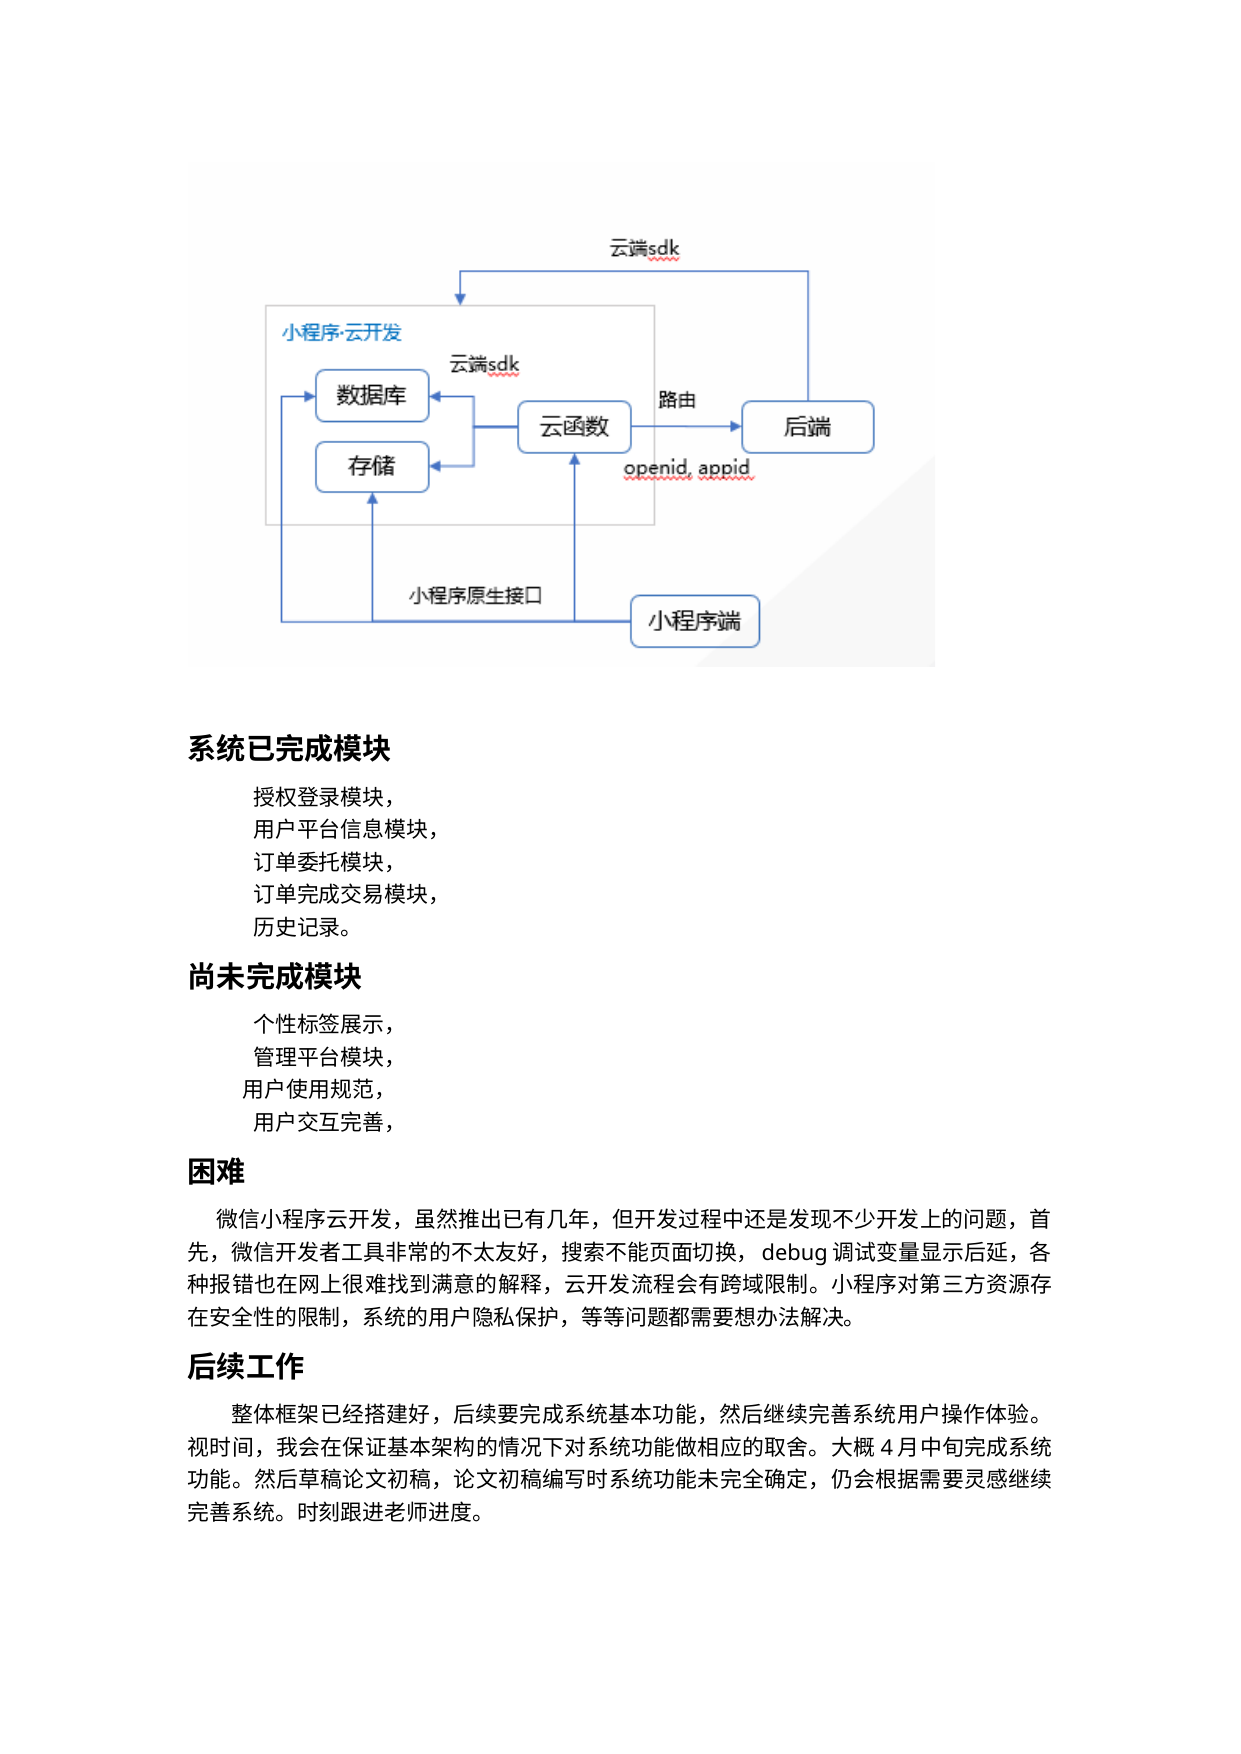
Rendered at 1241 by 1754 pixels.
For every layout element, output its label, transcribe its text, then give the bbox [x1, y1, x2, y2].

text 个性标签展示， [187, 1007, 1053, 1039]
text 微信小程序云开发，虽然推出已有几年，但开发过程中还是发现不少开发上的问题，首先，微信开发者工具非常的不太友好，搜索不能页面切换，debug调试变量显示后延，各种报错也在网上很难找到满意的解释，云开发流程会有跨域限制。小程序对第三方资源存在安全性的限制，系统的用户隐私保护，等等问题都需要想办法解决。 [187, 1202, 1053, 1332]
text 后续工作 [187, 1332, 1053, 1397]
text 用户交互完善， [187, 1104, 1053, 1137]
text 授权登录模块， [187, 779, 1053, 812]
text 系统已完成模块 [187, 714, 1053, 779]
text 困难 [187, 1137, 1053, 1202]
text 订单完成交易模块， [187, 877, 1053, 909]
text 尚未完成模块 [187, 942, 1053, 1007]
text 用户使用规范， [187, 1072, 1053, 1104]
picture [187, 162, 936, 667]
text 用户平台信息模块， [187, 812, 1053, 844]
text 订单委托模块， [187, 844, 1053, 877]
text 整体框架已经搭建好，后续要完成系统基本功能，然后继续完善系统用户操作体验。视时间，我会在保证基本架构的情况下对系统功能做相应的取舍。大概4月中旬完成系统功能。然后草稿论文初稿，论文初稿编写时系统功能未完全确定，仍会根据需要灵感继续完善系统。时刻跟进老师进度。 [187, 1397, 1053, 1527]
text 管理平台模块， [187, 1039, 1053, 1072]
text 历史记录。 [187, 909, 1053, 942]
